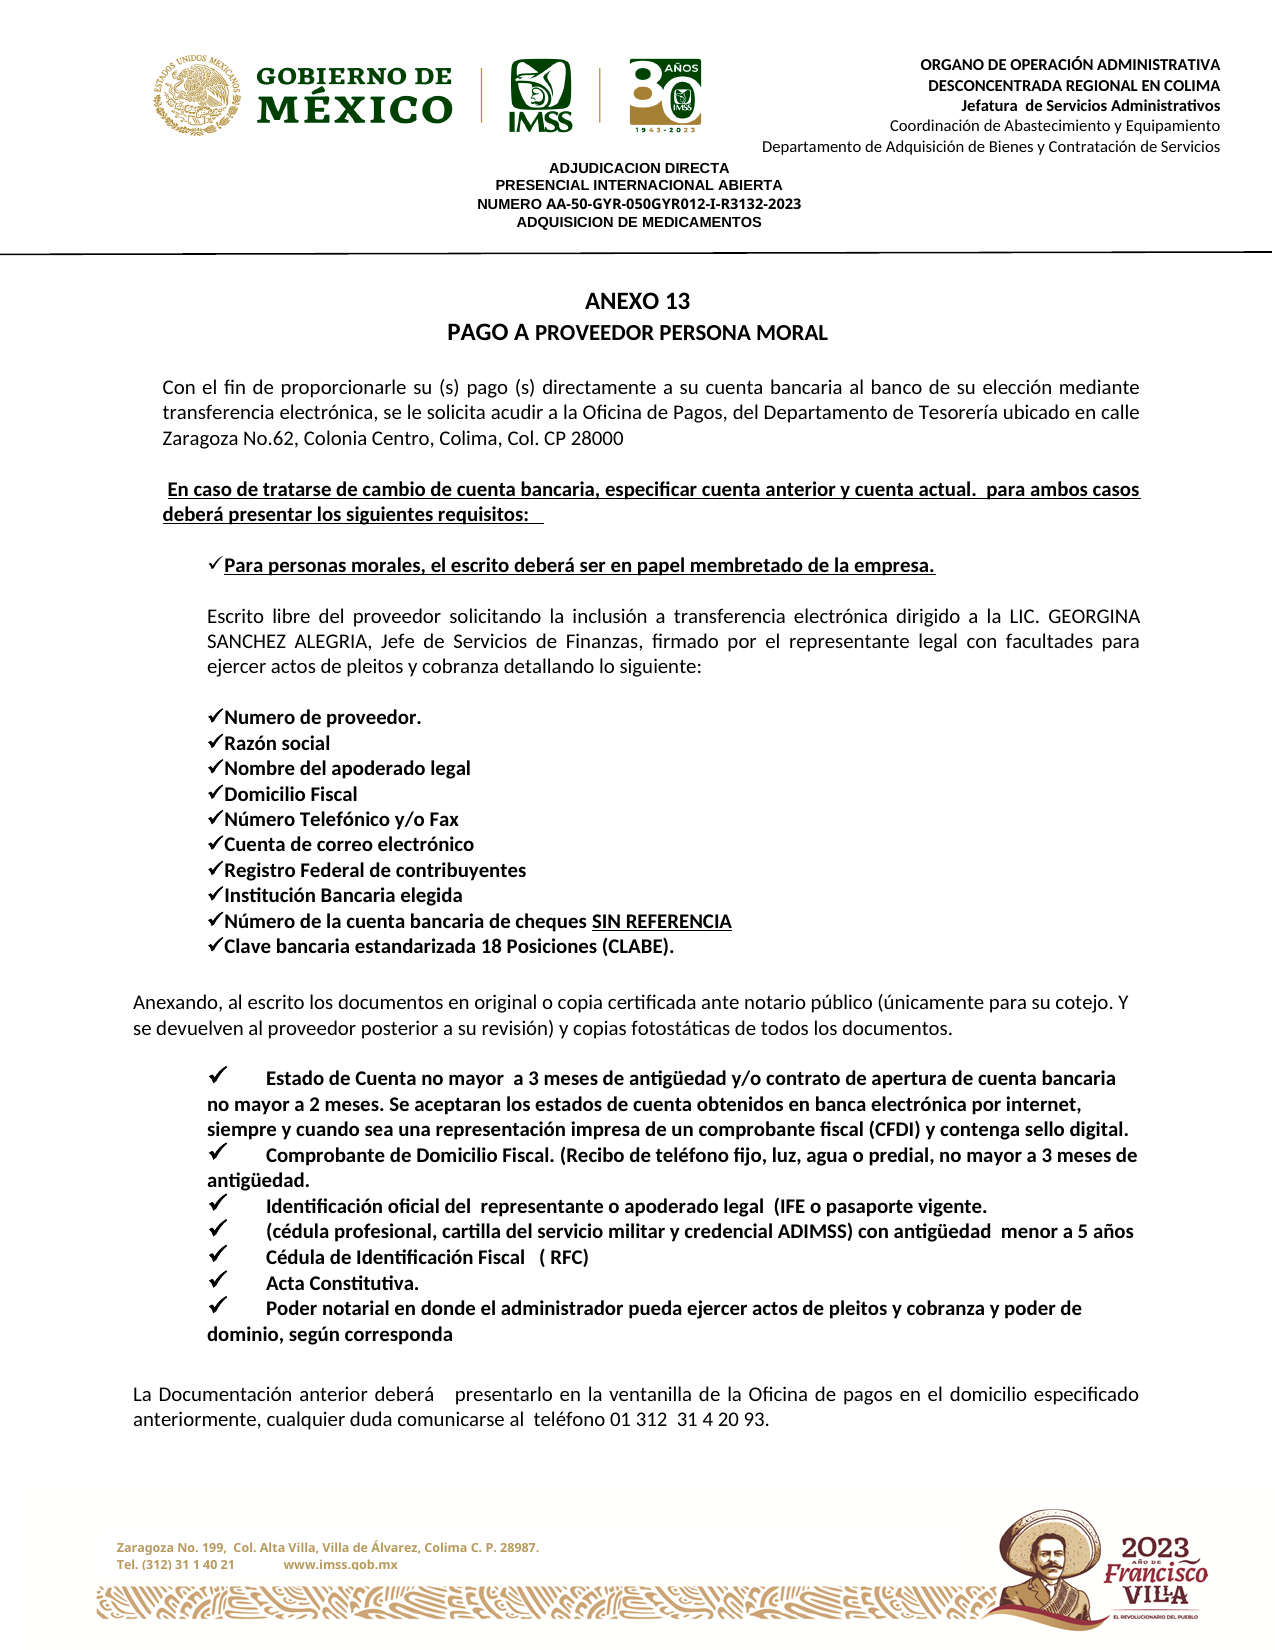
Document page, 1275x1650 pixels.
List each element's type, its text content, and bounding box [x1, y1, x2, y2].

text En caso de tratarse de cambio de cuenta bancaria, especificar cuenta anterior y cuenta actual. para ambos casos deberá presentar los siguientes requisitos: [162, 476, 1142, 527]
list Registro Federal de contribuyentes [207, 857, 1142, 882]
text Escrito libre del proveedor solicitando la inclusión a transferencia electrónica dirigido a la LIC. GEORGINA SANCHEZ ALEGRIA, Jefe de Servicios de Finanzas, firmado por el representante legal con facultades para ejercer actos de pleitos y cobranza detallando lo siguiente: [207, 603, 1142, 679]
list Razón social [207, 730, 1142, 755]
text PAGO A PROVEEDOR PERSONA MORAL [133, 316, 1142, 346]
picture [18, 1483, 1275, 1650]
list Número de la cuenta bancaria de cheques SIN REFERENCIA [207, 908, 1142, 933]
list Nombre del apoderado legal [207, 755, 1142, 781]
list Número Telefónico y/o Fax [207, 806, 1142, 832]
list Institución Bancaria elegida [207, 882, 1142, 908]
list Domicilio Fiscal [207, 781, 1142, 806]
list Cuenta de correo electrónico [207, 832, 1142, 857]
list Acta Constitutiva. [207, 1270, 1142, 1296]
text Con el fin de proporcionarle su (s) pago (s) directamente a su cuenta bancaria al banco de su elección mediante transferencia electrónica, se le solicita acudir a la Oficina de Pagos, del Departamento de Tesorería ubicado en calle Zaragoza No.62, Colonia Centro, Colima, Col. CP 28000 [162, 374, 1142, 450]
list Comprobante de Domicilio Fiscal. (Recibo de teléfono fijo, luz, agua o predial, no mayor a 3 meses de antigüedad. [207, 1142, 1142, 1193]
list Numero de proveedor. [207, 704, 1142, 730]
list Clave bancaria estandarizada 18 Posiciones (CLABE). [207, 933, 1142, 959]
picture [134, 31, 738, 154]
text ANEXO 13 [133, 285, 1142, 316]
list Cédula de Identificación Fiscal ( RFC) [207, 1244, 1142, 1270]
list Identificación oficial del representante o apoderado legal (IFE o pasaporte vigente. [207, 1193, 1142, 1219]
list (cédula profesional, cartilla del servicio militar y credencial ADIMSS) con antigüedad menor a 5 años [207, 1219, 1142, 1244]
list Poder notarial en donde el administrador pueda ejercer actos de pleitos y cobranza y poder de dominio, según corresponda [207, 1296, 1142, 1347]
text La Documentación anterior deberá presentarlo en la ventanilla de la Oficina de pagos en el domicilio especificado anteriormente, cualquier duda comunicarse al teléfono 01 312 31 4 20 93. [133, 1381, 1142, 1432]
list Para personas morales, el escrito deberá ser en papel membretado de la empresa. [207, 552, 1142, 577]
text Anexando, al escrito los documentos en original o copia certificada ante notario público (únicamente para su cotejo. Y se devuelven al proveedor posterior a su revisión) y copias fotostáticas de todos los documentos. [133, 989, 1142, 1040]
list Estado de Cuenta no mayor a 3 meses de antigüedad y/o contrato de apertura de cuenta bancaria no mayor a 2 meses. Se aceptaran los estados de cuenta obtenidos en banca electrónica por internet, siempre y cuando sea una representación impresa de un comprobante fiscal (CFDI) y contenga sello digital. [207, 1066, 1142, 1142]
